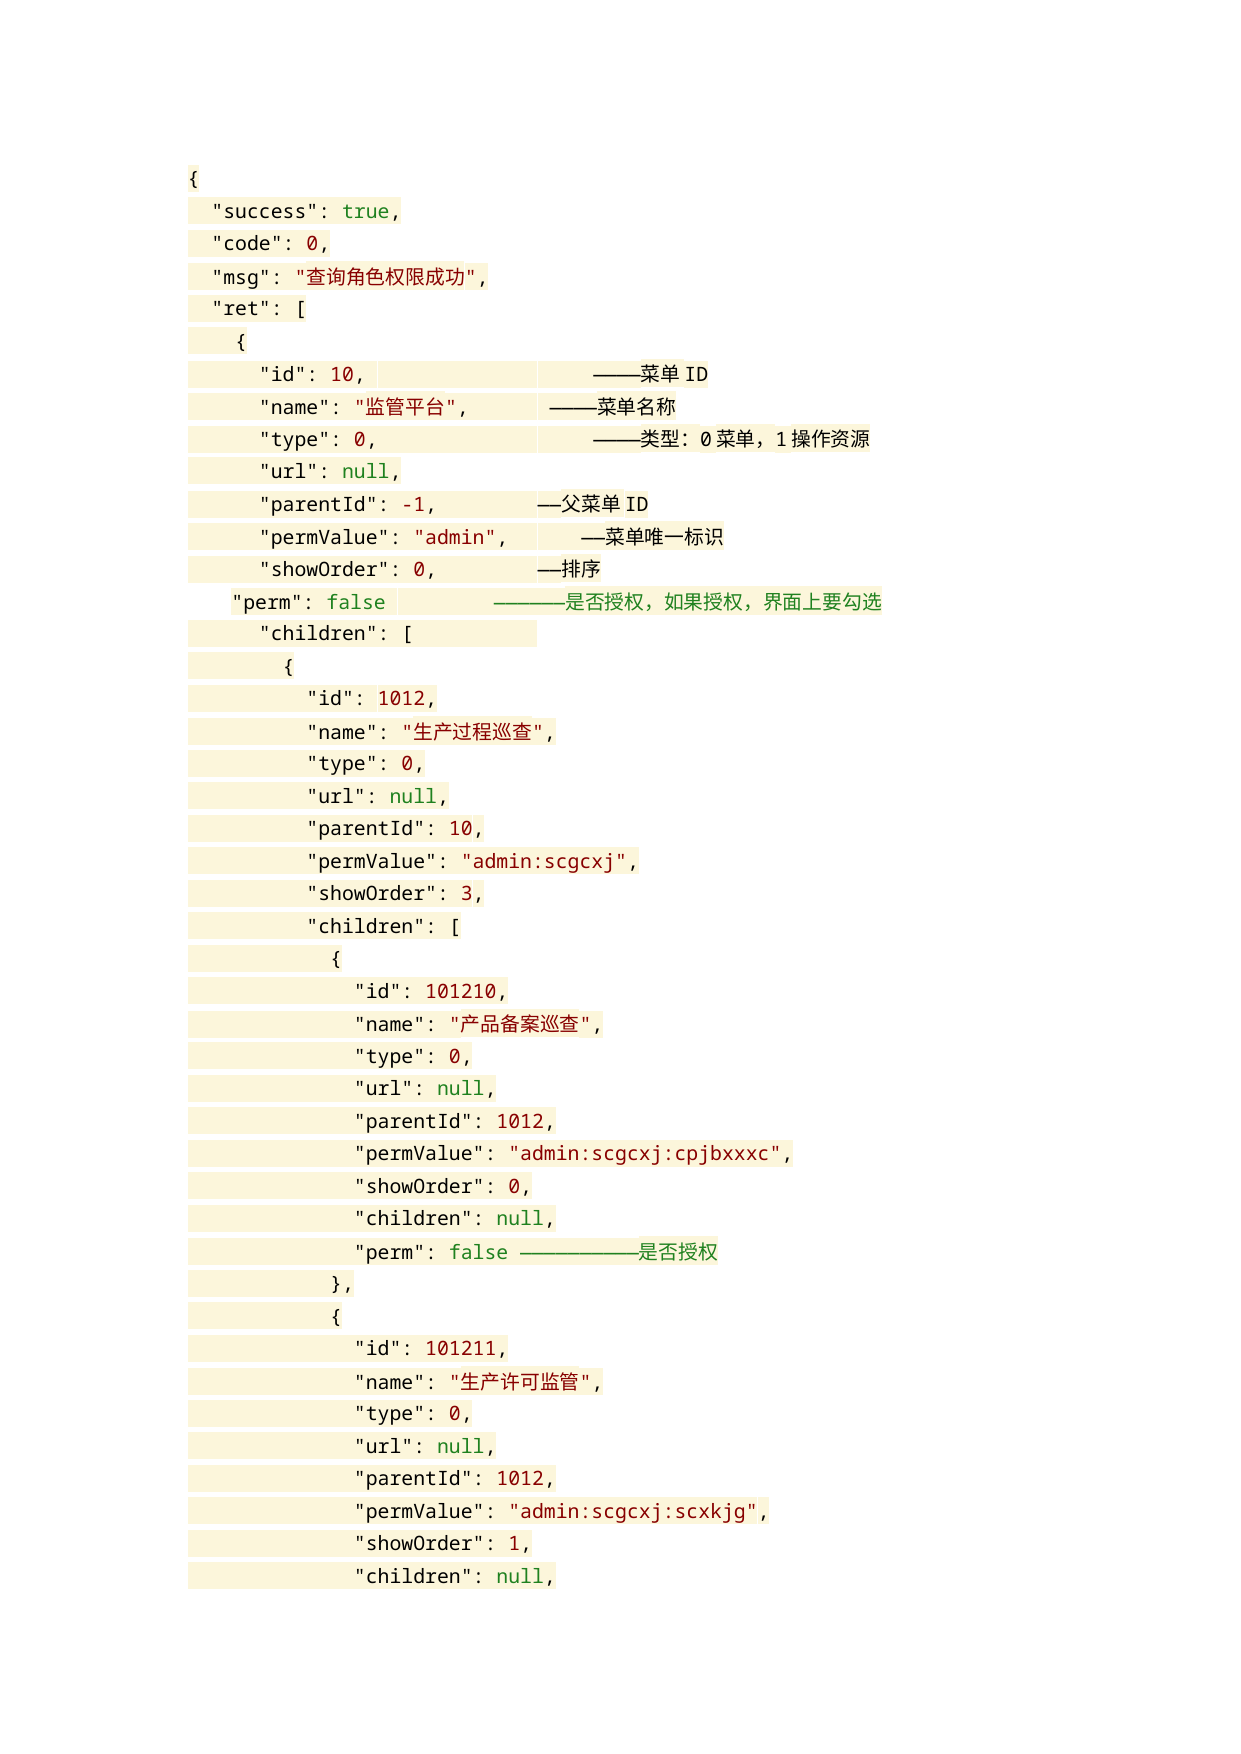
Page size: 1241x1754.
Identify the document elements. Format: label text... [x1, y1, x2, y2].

text "name": "产品备案巡查", [187, 1007, 1053, 1039]
text "url": null, [187, 1429, 1053, 1462]
text "children": null, [187, 1202, 1053, 1234]
text "children": [ [187, 617, 1053, 649]
text }, [187, 1267, 1053, 1299]
text "url": null, [187, 1072, 1053, 1104]
text "showOrder": 1, [187, 1527, 1053, 1559]
text "parentId": 1012, [187, 1462, 1053, 1494]
text "url": null, [187, 454, 1053, 487]
text "permValue": "admin:scgcxj:scxkjg", [187, 1494, 1053, 1527]
text { [187, 942, 1053, 974]
text "perm": false ——————是否授权，如果授权，界面上要勾选 [187, 584, 1053, 617]
text "type": 0, [187, 1397, 1053, 1429]
text { [187, 1299, 1053, 1332]
text "showOrder": 0, [187, 1169, 1053, 1202]
text "type": 0, [187, 747, 1053, 779]
text "type": 0, ————类型：0菜单，1操作资源 [187, 422, 1053, 454]
text "url": null, [187, 779, 1053, 812]
text "children": [ [187, 909, 1053, 942]
text { [187, 649, 1053, 682]
text "id": 10, ————菜单ID [187, 357, 1053, 389]
text "name": "生产过程巡查", [187, 714, 1053, 747]
text "success": true, [187, 194, 1053, 227]
text { [187, 162, 1053, 194]
text "perm": false ——————————是否授权 [187, 1234, 1053, 1267]
text "showOrder": 0, ——排序 [187, 552, 1053, 584]
text "id": 101211, [187, 1332, 1053, 1364]
text "id": 1012, [187, 682, 1053, 714]
text "msg": "查询角色权限成功", [187, 259, 1053, 292]
text "parentId": 10, [187, 812, 1053, 844]
text "showOrder": 3, [187, 877, 1053, 909]
text "parentId": 1012, [187, 1104, 1053, 1137]
text "ret": [ [187, 292, 1053, 324]
text "name": "生产许可监管", [187, 1364, 1053, 1397]
text "parentId": -1, ——父菜单ID [187, 487, 1053, 519]
text "permValue": "admin:scgcxj:cpjbxxxc", [187, 1137, 1053, 1169]
text "permValue": "admin:scgcxj", [187, 844, 1053, 877]
text "children": null, [187, 1559, 1053, 1592]
text "name": "监管平台", ————菜单名称 [187, 389, 1053, 422]
text "type": 0, [187, 1039, 1053, 1072]
text "id": 101210, [187, 974, 1053, 1007]
text { [187, 324, 1053, 357]
text "code": 0, [187, 227, 1053, 259]
text "permValue": "admin", ——菜单唯一标识 [187, 519, 1053, 552]
